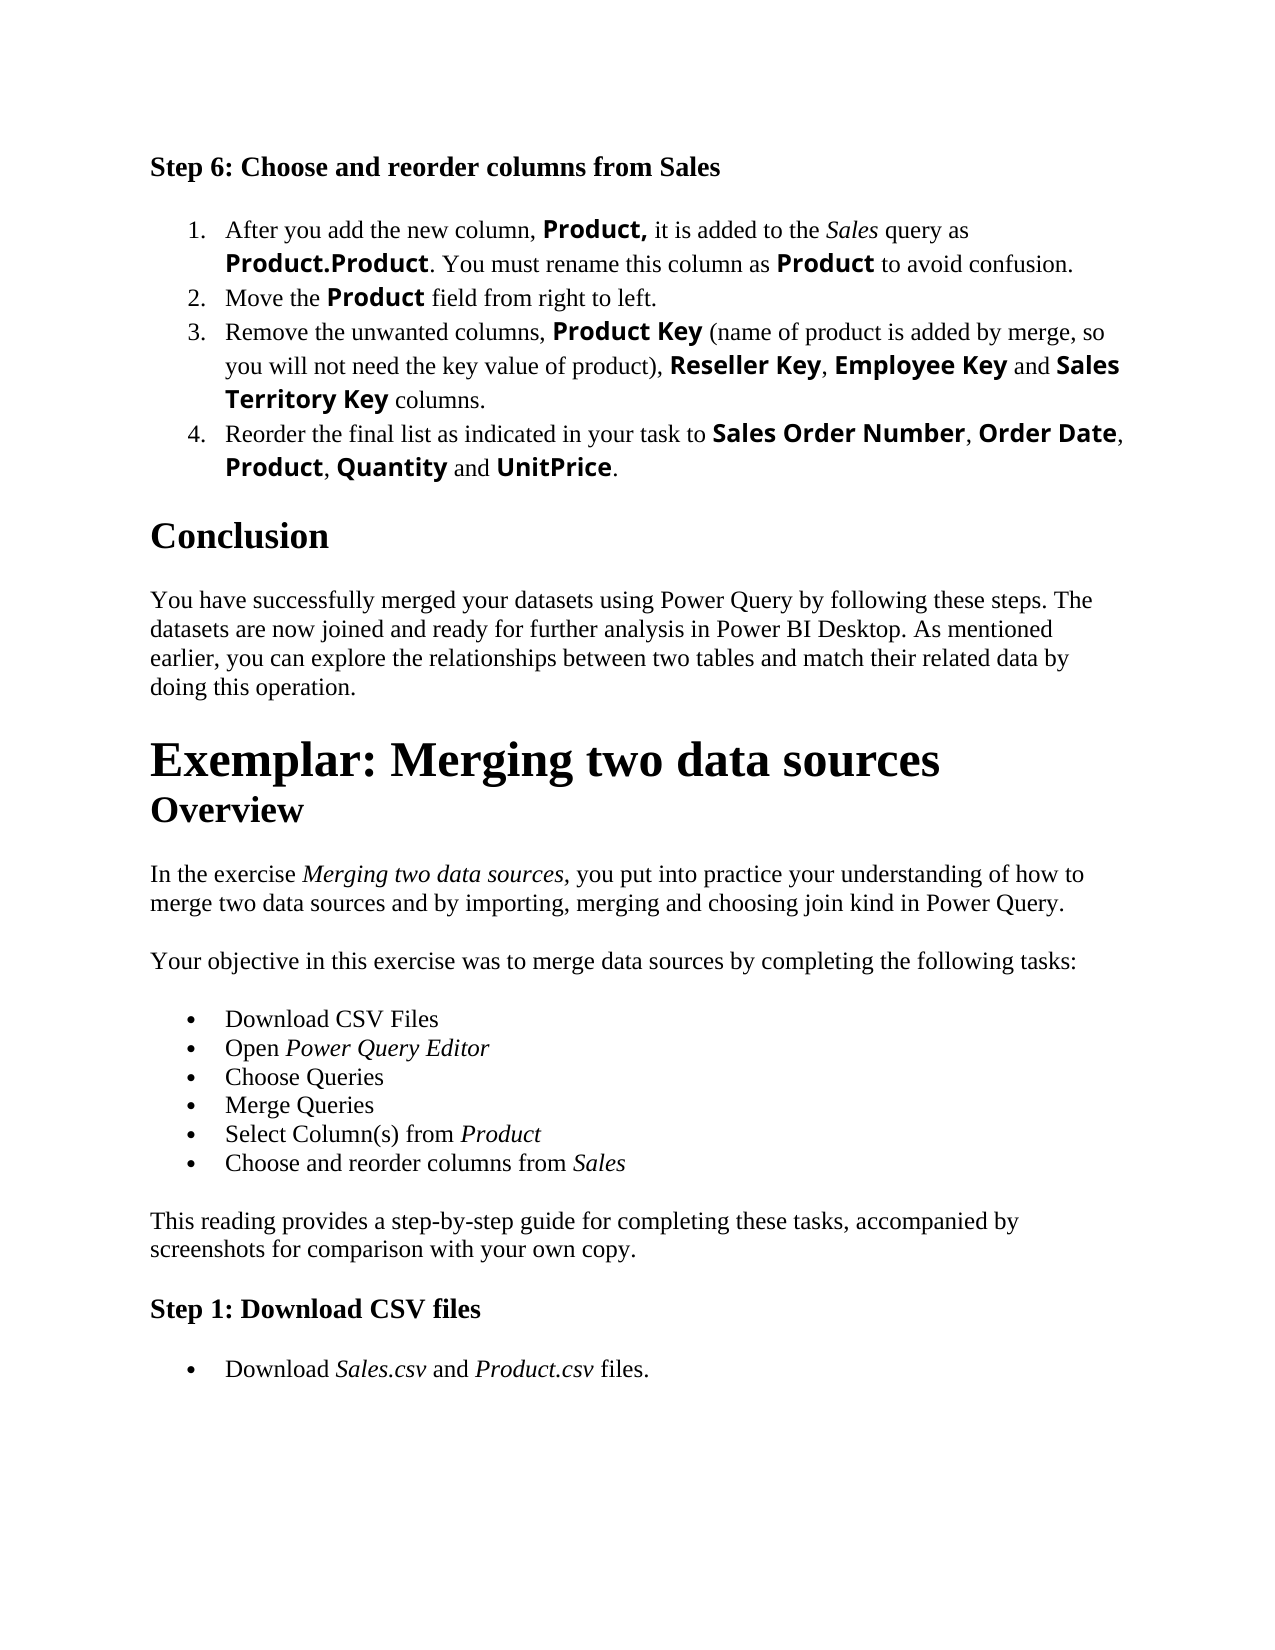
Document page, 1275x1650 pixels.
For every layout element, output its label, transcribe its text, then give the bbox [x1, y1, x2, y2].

text Step 6: Choose and reorder columns from Sales [150, 150, 1125, 182]
text Conclusion [150, 513, 1125, 556]
text Exemplar: Merging two data sources [150, 730, 1125, 787]
list Download CSV Files [187, 1004, 1125, 1033]
text Step 1: Download CSV files [150, 1292, 1125, 1325]
list Select Column(s) from Product [187, 1119, 1125, 1148]
list After you add the new column, Product, it is added to the Sales query as Product.Product. You must rename this column as Product to avoid confusion. [187, 212, 1125, 280]
list Choose and reorder columns from Sales [187, 1148, 1125, 1177]
text Overview [150, 787, 1125, 830]
text Your objective in this exercise was to merge data sources by completing the following tasks: [150, 946, 1125, 975]
text You have successfully merged your datasets using Power Query by following these steps. The datasets are now joined and ready for further analysis in Power BI Desktop. As mentioned earlier, you can explore the relationships between two tables and match their related data by doing this operation. [150, 586, 1125, 701]
list Choose Queries [187, 1062, 1125, 1090]
list Open Power Query Editor [187, 1033, 1125, 1062]
list Reorder the final list as indicated in your task to Sales Order Number, Order Date, Product, Quantity and UnitPrice. [187, 416, 1125, 484]
list Move the Product field from right to left. [187, 280, 1125, 314]
list Merge Queries [187, 1090, 1125, 1119]
list Download Sales.csv and Product.csv files. [187, 1354, 1125, 1383]
text This reading provides a step-by-step guide for completing these tasks, accompanied by screenshots for comparison with your own copy. [150, 1206, 1125, 1263]
list Remove the unwanted columns, Product Key (name of product is added by merge, so you will not need the key value of product), Reseller Key, Employee Key and Sales Territory Key columns. [187, 314, 1125, 416]
text In the exercise Merging two data sources, you put into practice your understanding of how to merge two data sources and by importing, merging and choosing join kind in Power Query. [150, 859, 1125, 917]
